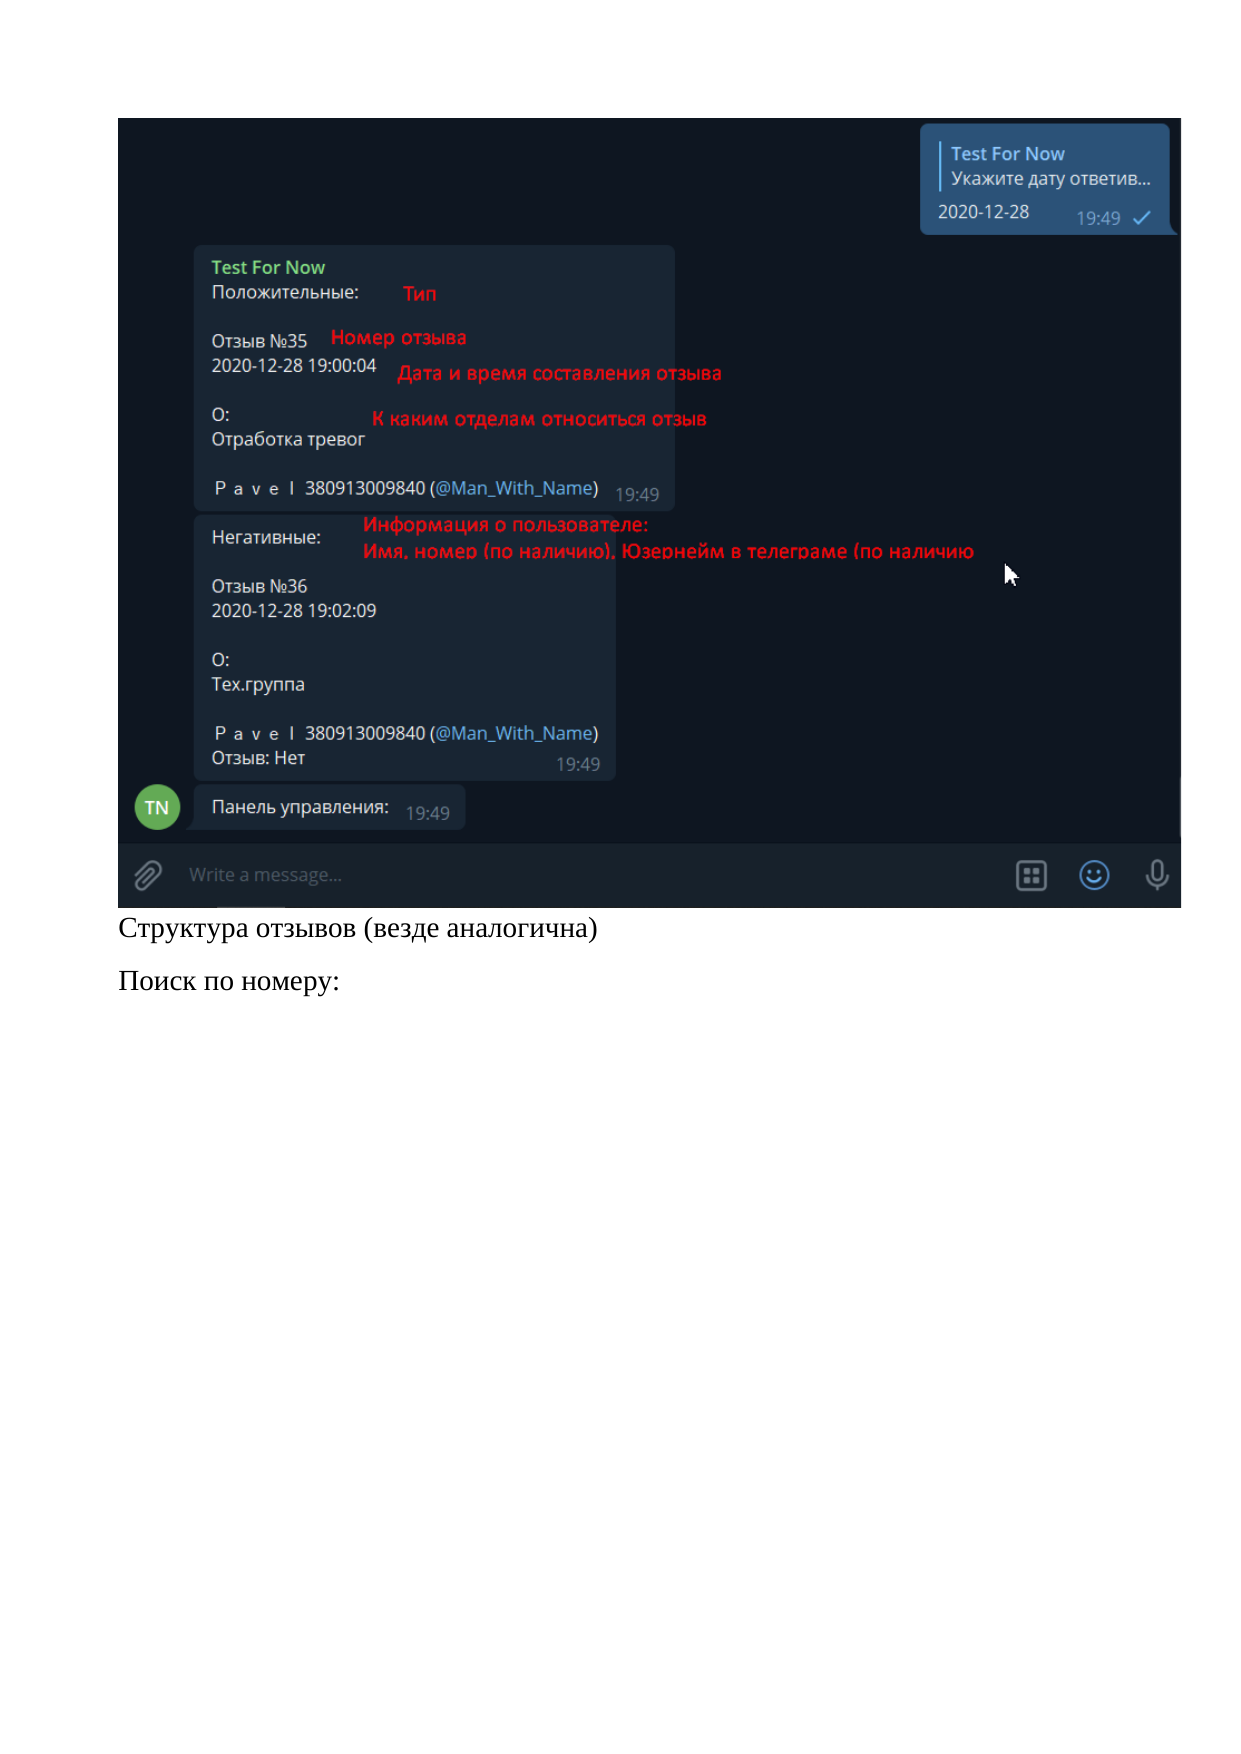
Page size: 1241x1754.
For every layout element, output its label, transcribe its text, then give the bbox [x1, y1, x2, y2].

text Поиск по номеру: [118, 963, 1181, 996]
picture [118, 118, 1182, 908]
text Структура отзывов (везде аналогична) [118, 908, 1181, 943]
